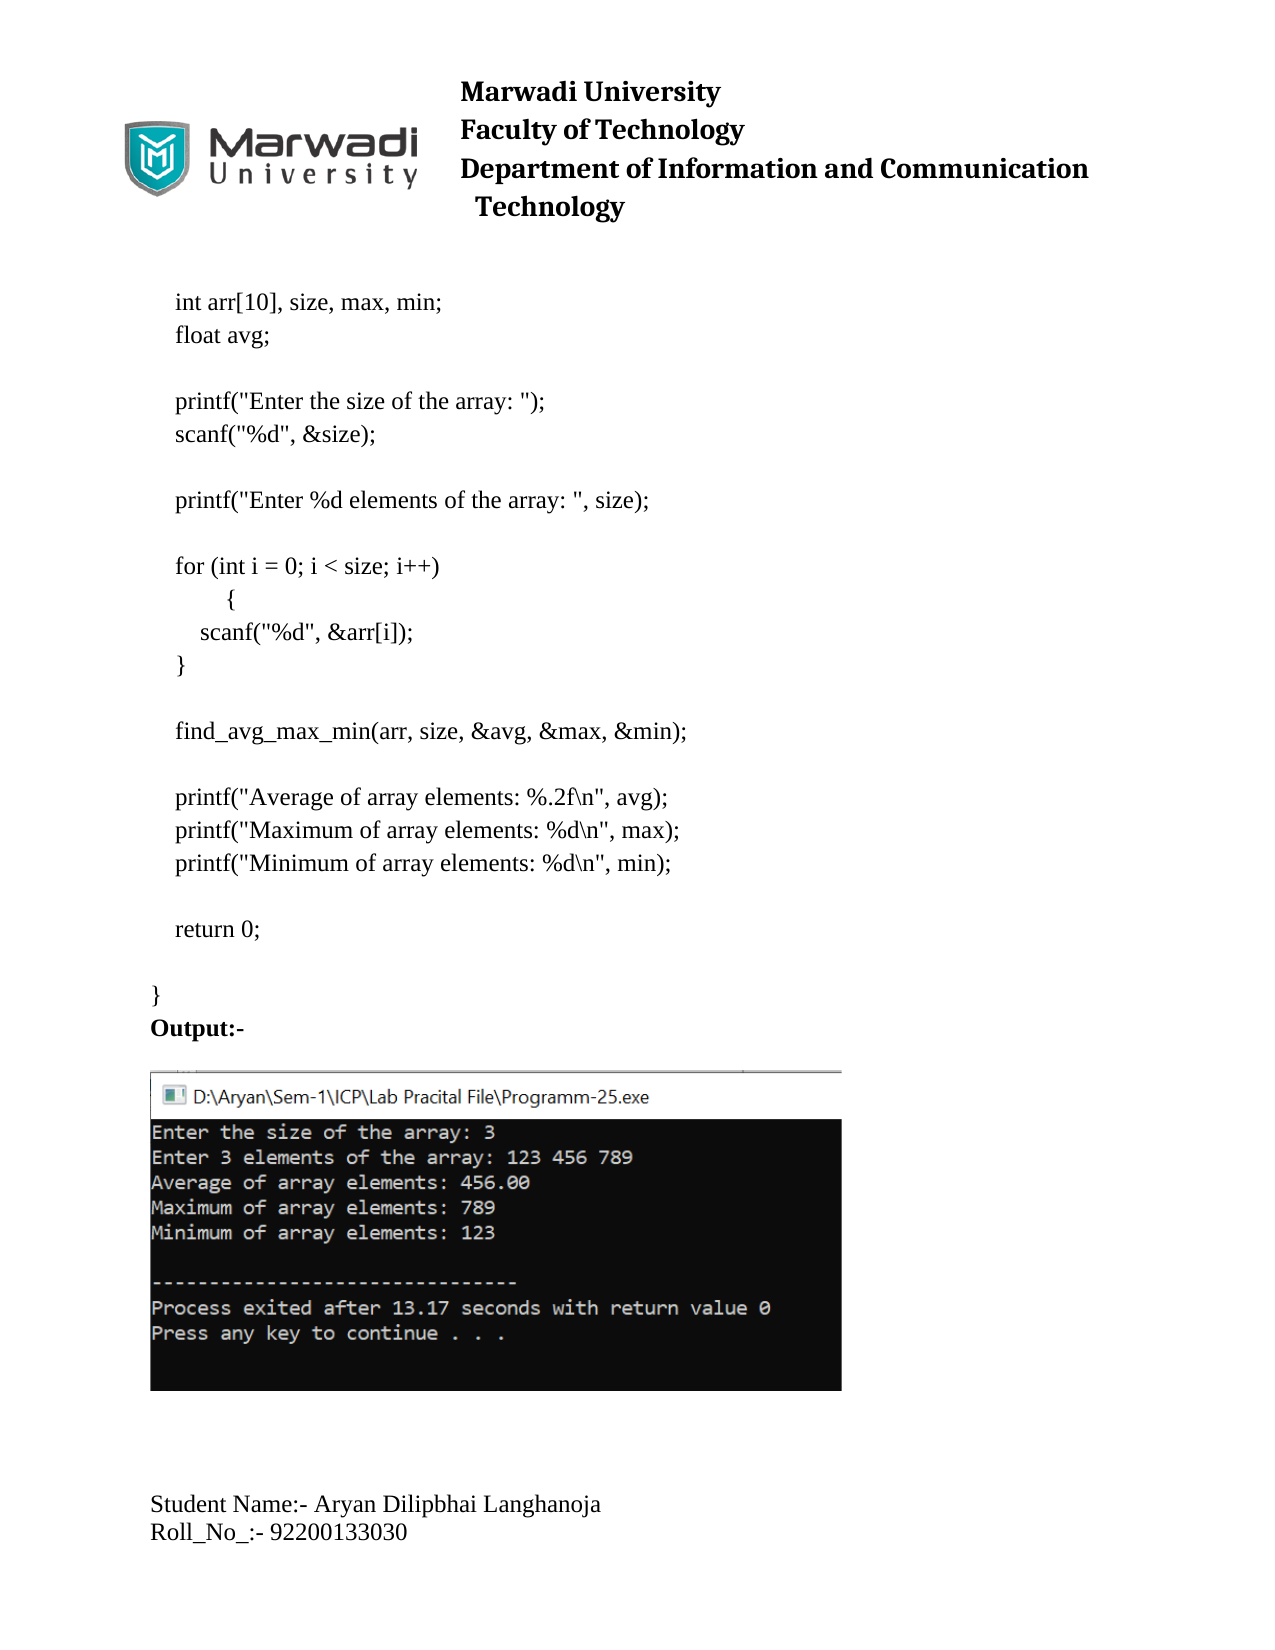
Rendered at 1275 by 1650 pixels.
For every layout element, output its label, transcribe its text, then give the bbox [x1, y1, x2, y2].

text printf("Average of array elements: %.2f\n", avg); [150, 782, 1125, 811]
text printf("Enter %d elements of the array: ", size); [150, 485, 1125, 513]
text printf("Maximum of array elements: %d\n", max); [150, 815, 1125, 844]
text } [150, 650, 1125, 679]
text { [150, 584, 1125, 613]
text scanf("%d", &size); [150, 419, 1125, 447]
text return 0; [150, 914, 1125, 943]
text float avg; [150, 320, 1125, 348]
text find_avg_max_min(arr, size, &avg, &max, &min); [150, 716, 1125, 745]
text int arr[10], size, max, min; [150, 287, 1125, 315]
text Output:- [150, 1013, 1125, 1042]
text printf("Enter the size of the array: "); [150, 386, 1125, 414]
text } [150, 980, 1125, 1009]
text scanf("%d", &arr[i]); [150, 617, 1125, 646]
text for (int i = 0; i < size; i++) [150, 551, 1125, 579]
text printf("Minimum of array elements: %d\n", min); [150, 848, 1125, 877]
picture [106, 101, 435, 216]
picture [150, 1070, 842, 1391]
